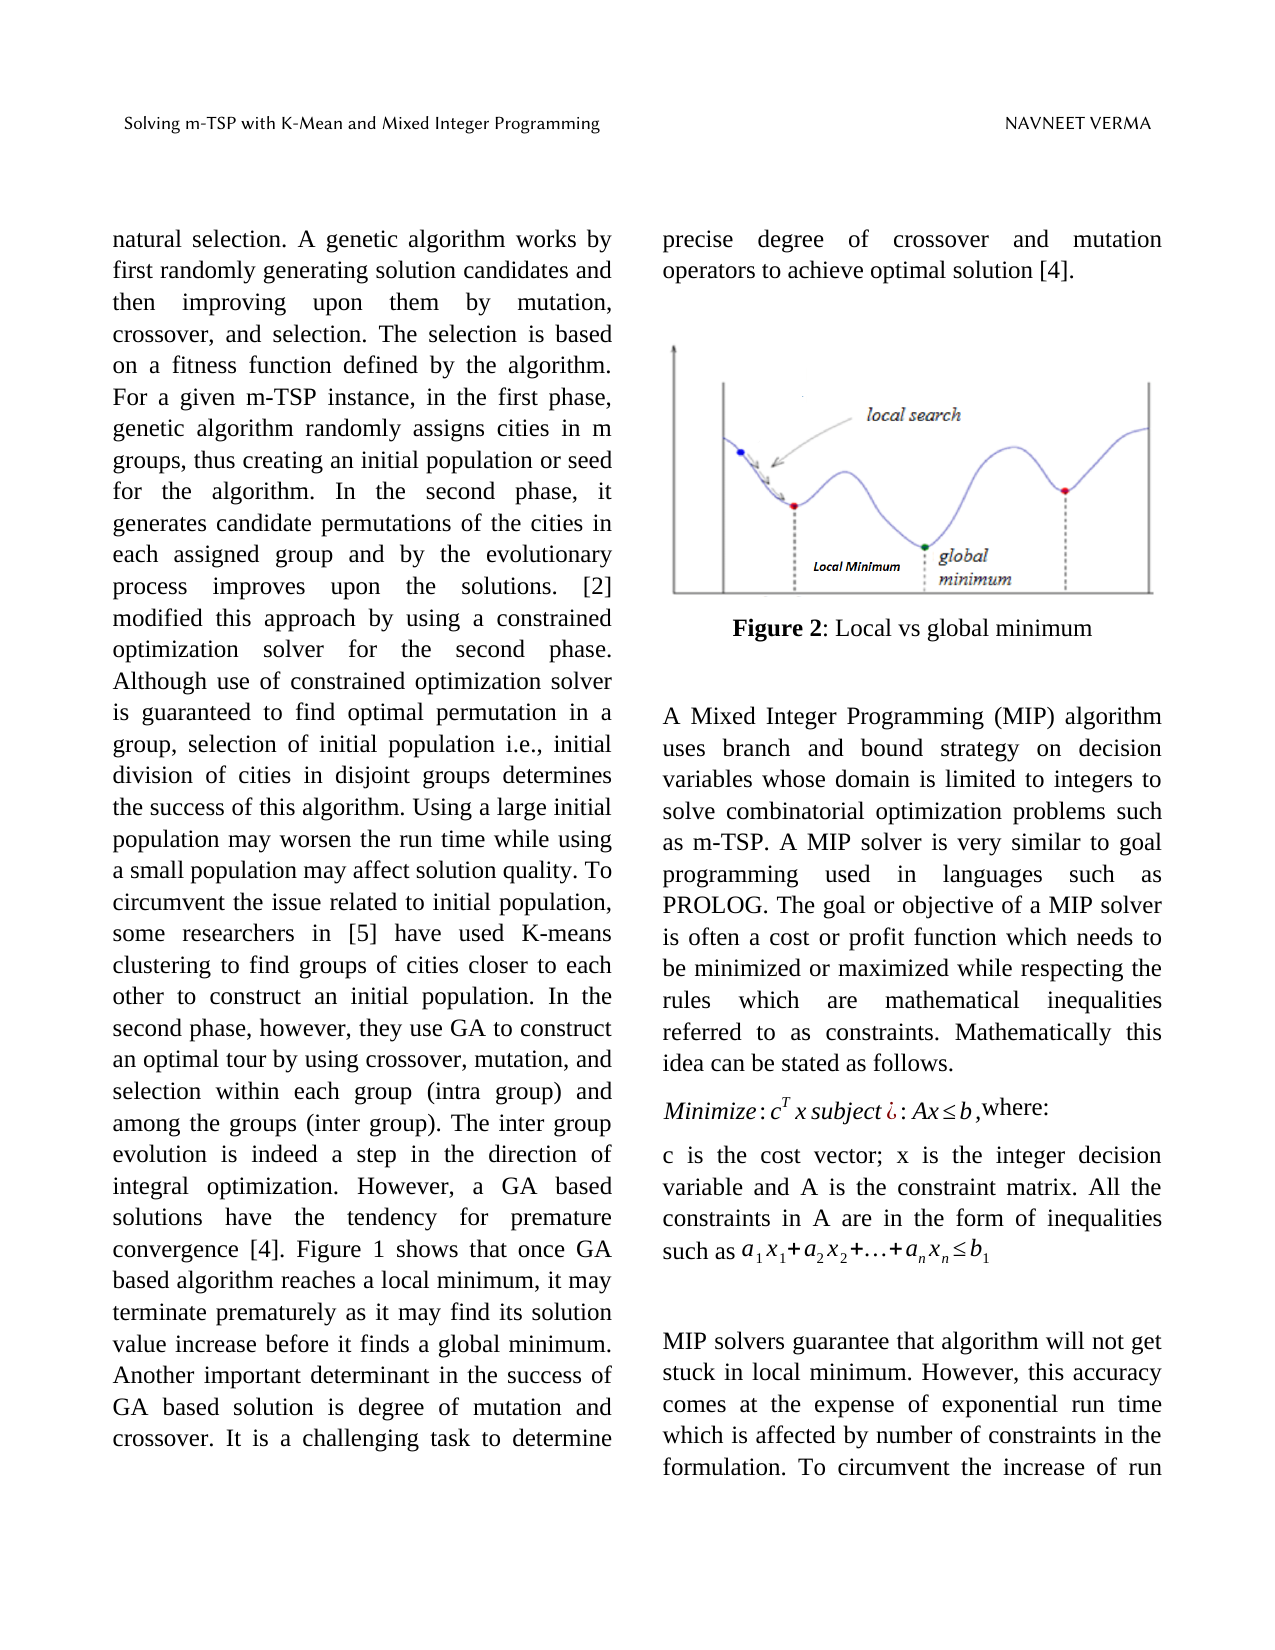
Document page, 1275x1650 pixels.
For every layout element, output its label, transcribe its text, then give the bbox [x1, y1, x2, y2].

picture [669, 343, 1156, 599]
text where: [662, 1092, 1162, 1125]
text c is the cost vector; x is the integer decision variable and A is the constraint matrix. All the constraints in A are in the form of inequalities such as [662, 1140, 1162, 1266]
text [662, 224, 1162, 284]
text A Mixed Integer Programming (MIP) algorithm uses branch and bound strategy on decision variables whose domain is limited to integers to solve combinatorial optimization problems such as m-TSP. A MIP solver is very similar to goal programming used in languages such as PROLOG. The goal or objective of a MIP solver is often a cost or profit function which needs to be minimized or maximized while respecting the rules which are mathematical inequalities referred to as constraints. Mathematically this idea can be stated as follows. [662, 701, 1162, 1077]
text Figure 2: Local vs global minimum [662, 613, 1162, 642]
